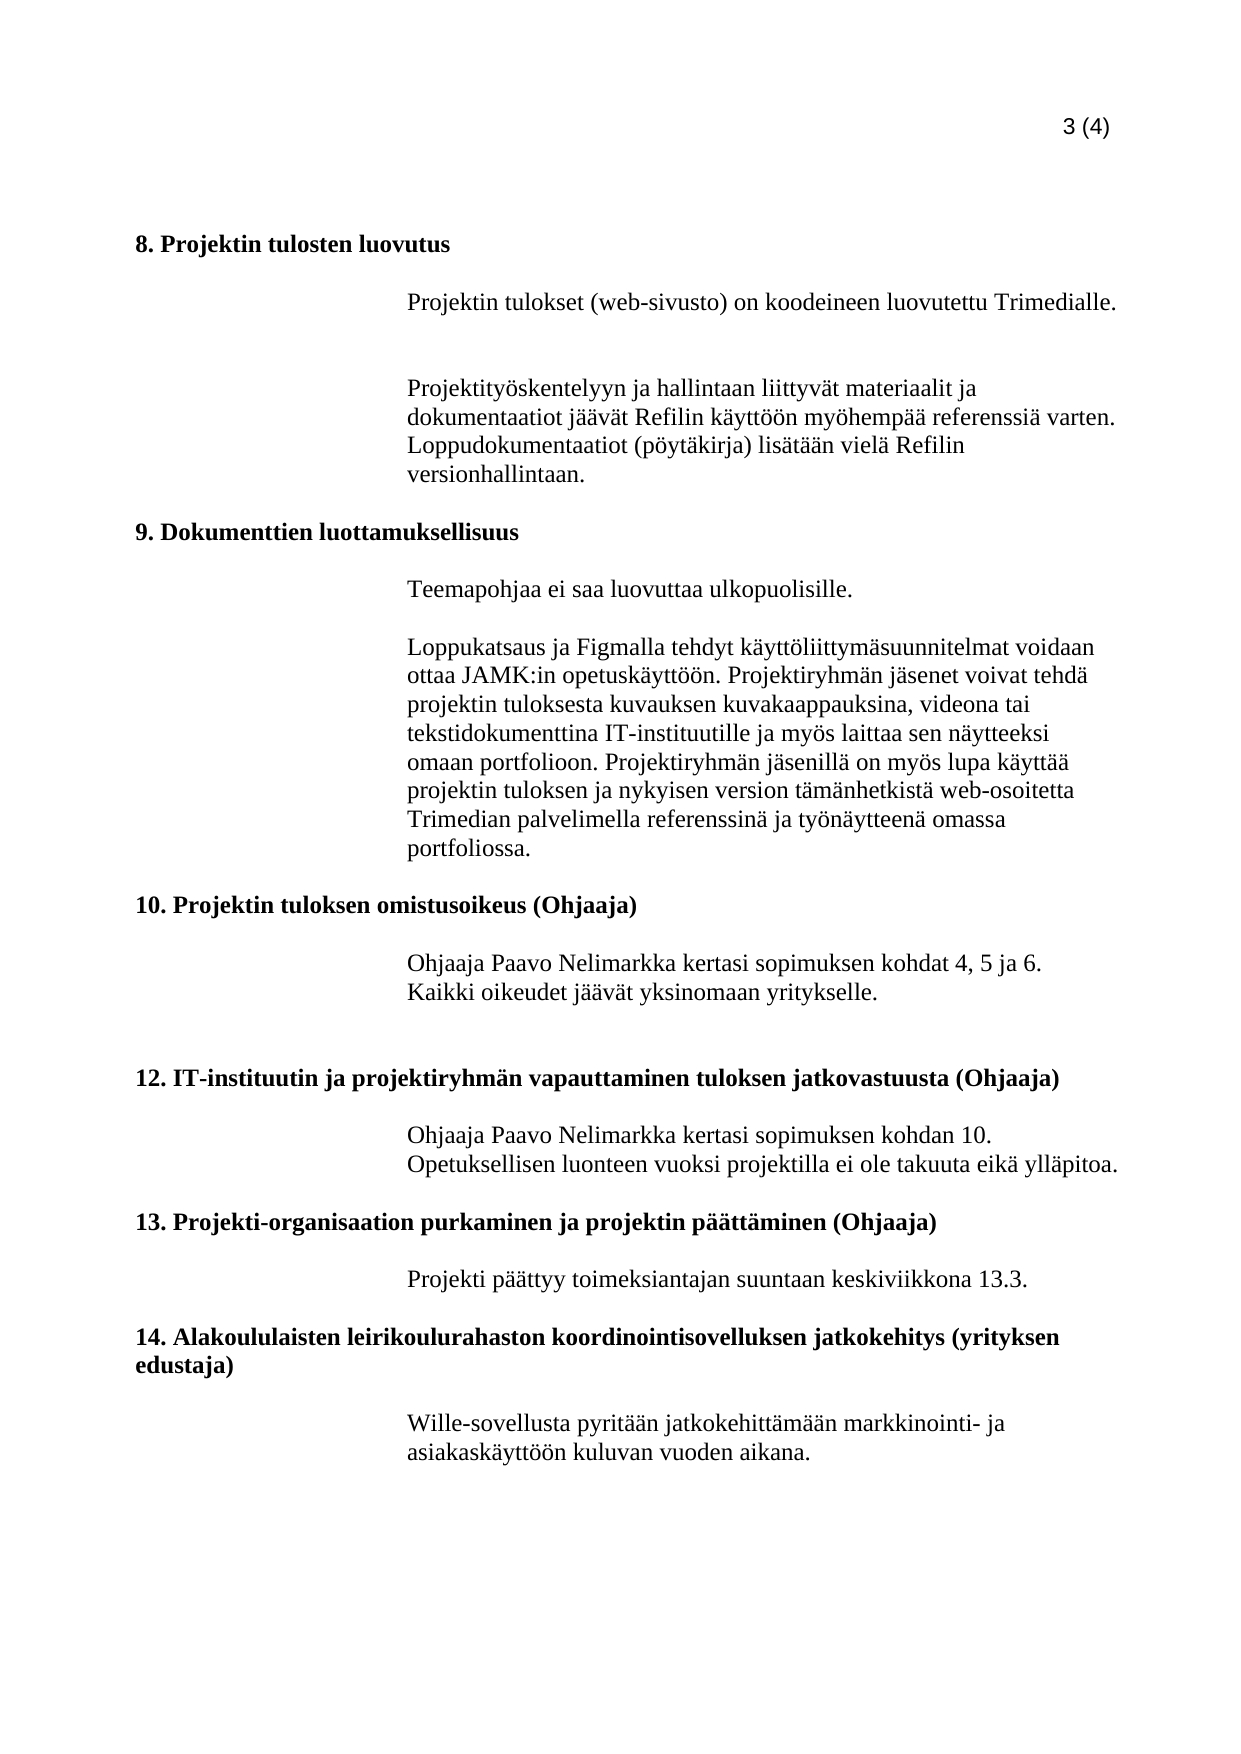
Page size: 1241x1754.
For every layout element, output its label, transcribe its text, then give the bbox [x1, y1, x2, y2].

text 10. Projektin tuloksen omistusoikeus (Ohjaaja) [135, 891, 1122, 919]
text 13. Projekti-organisaation purkaminen ja projektin päättäminen (Ohjaaja) [135, 1207, 1122, 1236]
text 9. Dokumenttien luottamuksellisuus [135, 517, 1122, 546]
text 12. IT-instituutin ja projektiryhmän vapauttaminen tuloksen jatkovastuusta (Ohjaaja) [135, 1063, 1122, 1092]
text Ohjaaja Paavo Nelimarkka kertasi sopimuksen kohdat 4, 5 ja 6. [271, 948, 1122, 977]
text Kaikki oikeudet jäävät yksinomaan yritykselle. [271, 977, 1122, 1006]
text Loppukatsaus ja Figmalla tehdyt käyttöliittymäsuunnitelmat voidaan ottaa JAMK:in opetuskäyttöön. Projektiryhmän jäsenet voivat tehdä projektin tuloksesta kuvauksen kuvakaappauksina, videona tai tekstidokumenttina IT-instituutille ja myös laittaa sen näytteeksi omaan portfolioon. Projektiryhmän jäsenillä on myös lupa käyttää projektin tuloksen ja nykyisen version tämänhetkistä web-osoitetta Trimedian palvelimella referenssinä ja työnäytteenä omassa portfoliossa. [407, 632, 1122, 862]
text Wille-sovellusta pyritään jatkokehittämään markkinointi- ja asiakaskäyttöön kuluvan vuoden aikana. [407, 1408, 1122, 1466]
text Projekti päättyy toimeksiantajan suuntaan keskiviikkona 13.3. [271, 1264, 1122, 1293]
text 8. Projektin tulosten luovutus [135, 229, 1122, 258]
text Ohjaaja Paavo Nelimarkka kertasi sopimuksen kohdan 10. Opetuksellisen luonteen vuoksi projektilla ei ole takuuta eikä ylläpitoa. [407, 1121, 1122, 1178]
text Projektityöskentelyyn ja hallintaan liittyvät materiaalit ja dokumentaatiot jäävät Refilin käyttöön myöhempää referenssiä varten. Loppudokumentaatiot (pöytäkirja) lisätään vielä Refilin versionhallintaan. [407, 373, 1122, 488]
text 14. Alakoululaisten leirikoulurahaston koordinointisovelluksen jatkokehitys (yrityksen edustaja) [135, 1322, 1122, 1379]
text Teemapohjaa ei saa luovuttaa ulkopuolisille. [407, 574, 1122, 603]
text Projektin tulokset (web-sivusto) on koodeineen luovutettu Trimedialle. [407, 287, 1122, 373]
